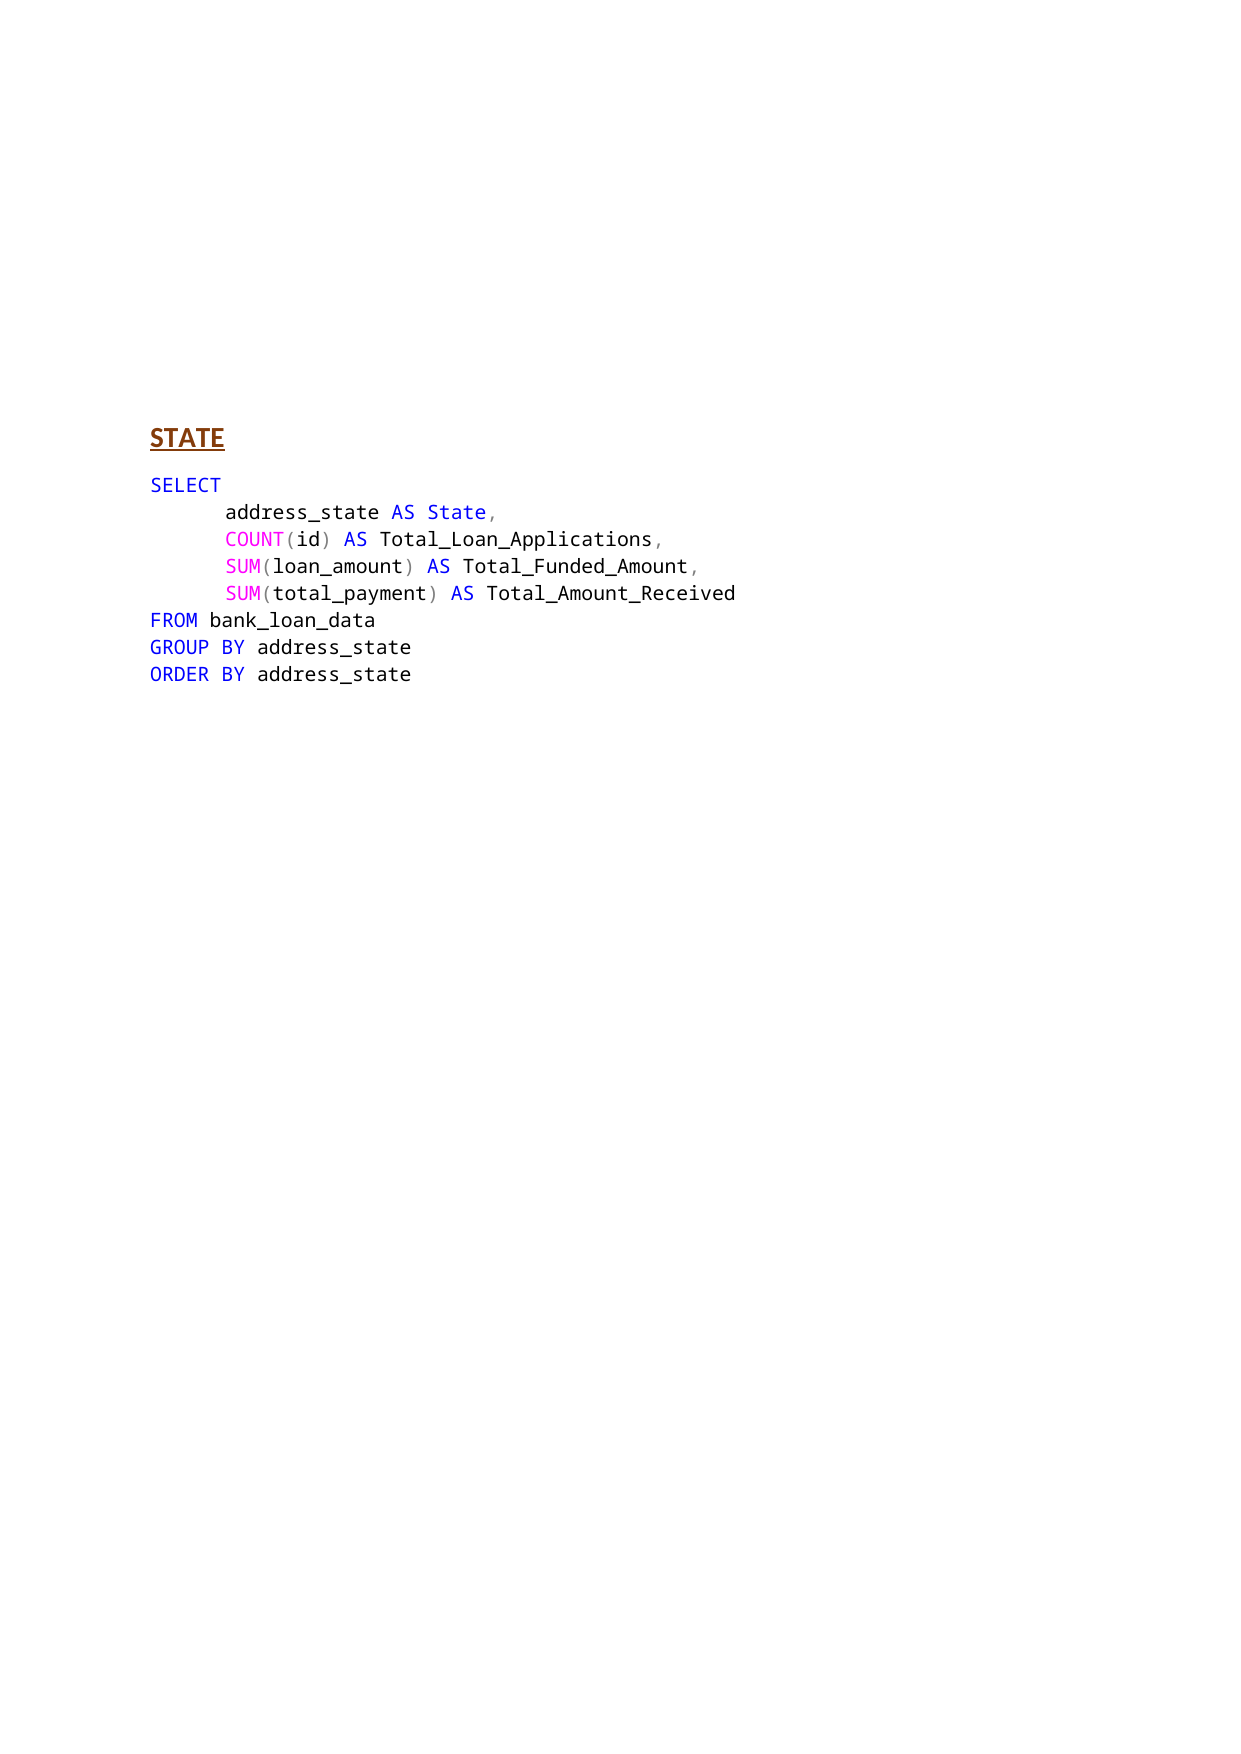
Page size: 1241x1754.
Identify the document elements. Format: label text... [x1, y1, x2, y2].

text STATE [150, 419, 1090, 454]
text SUM(total_payment) AS Total_Amount_Received [150, 579, 1090, 606]
text GROUP BY address_state [150, 633, 1090, 660]
text FROM bank_loan_data [150, 606, 1090, 633]
text ORDER BY address_state [150, 660, 1090, 687]
text COUNT(id) AS Total_Loan_Applications, [150, 525, 1090, 552]
text address_state AS State, [150, 498, 1090, 525]
text SUM(loan_amount) AS Total_Funded_Amount, [150, 552, 1090, 579]
text SELECT [150, 471, 1090, 498]
